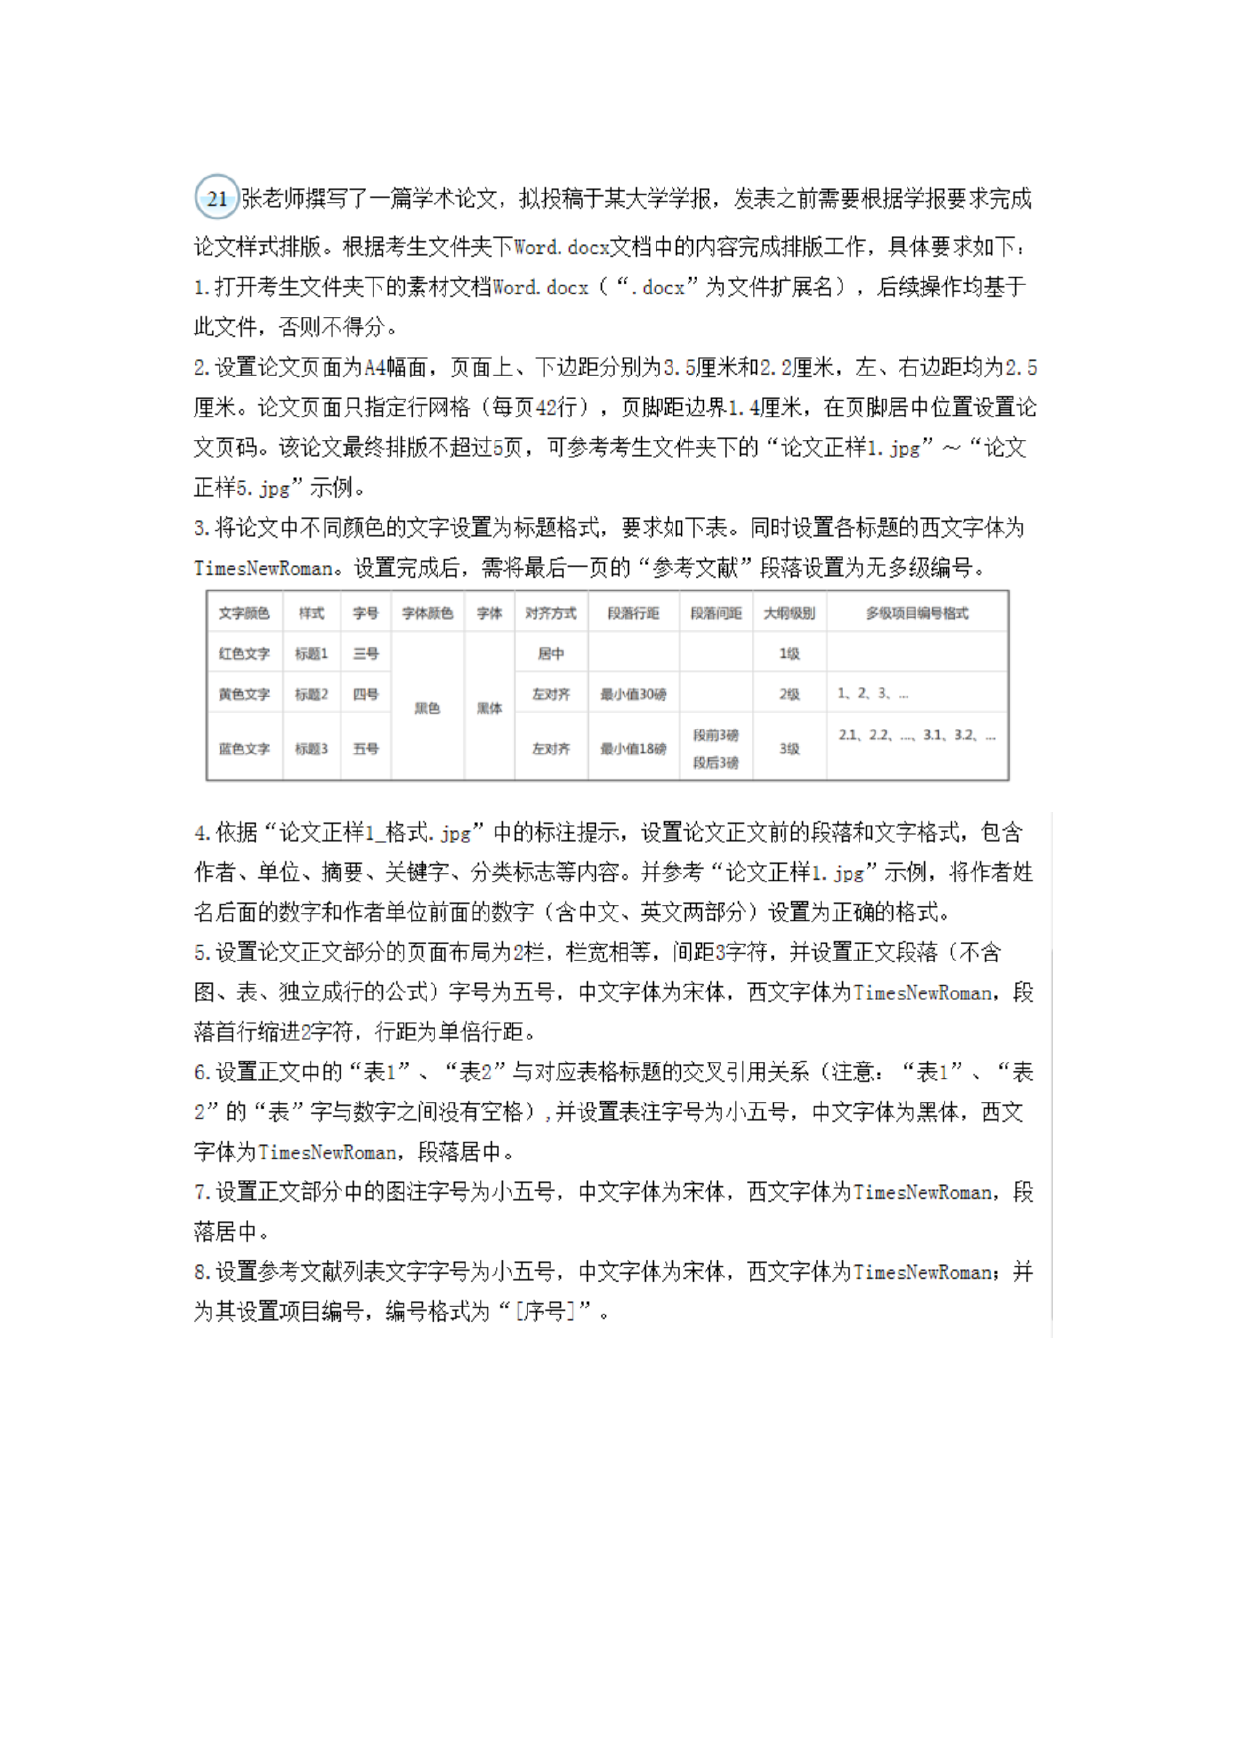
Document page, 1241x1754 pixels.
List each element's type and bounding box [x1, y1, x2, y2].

picture [187, 812, 1053, 1338]
picture [187, 162, 1053, 795]
